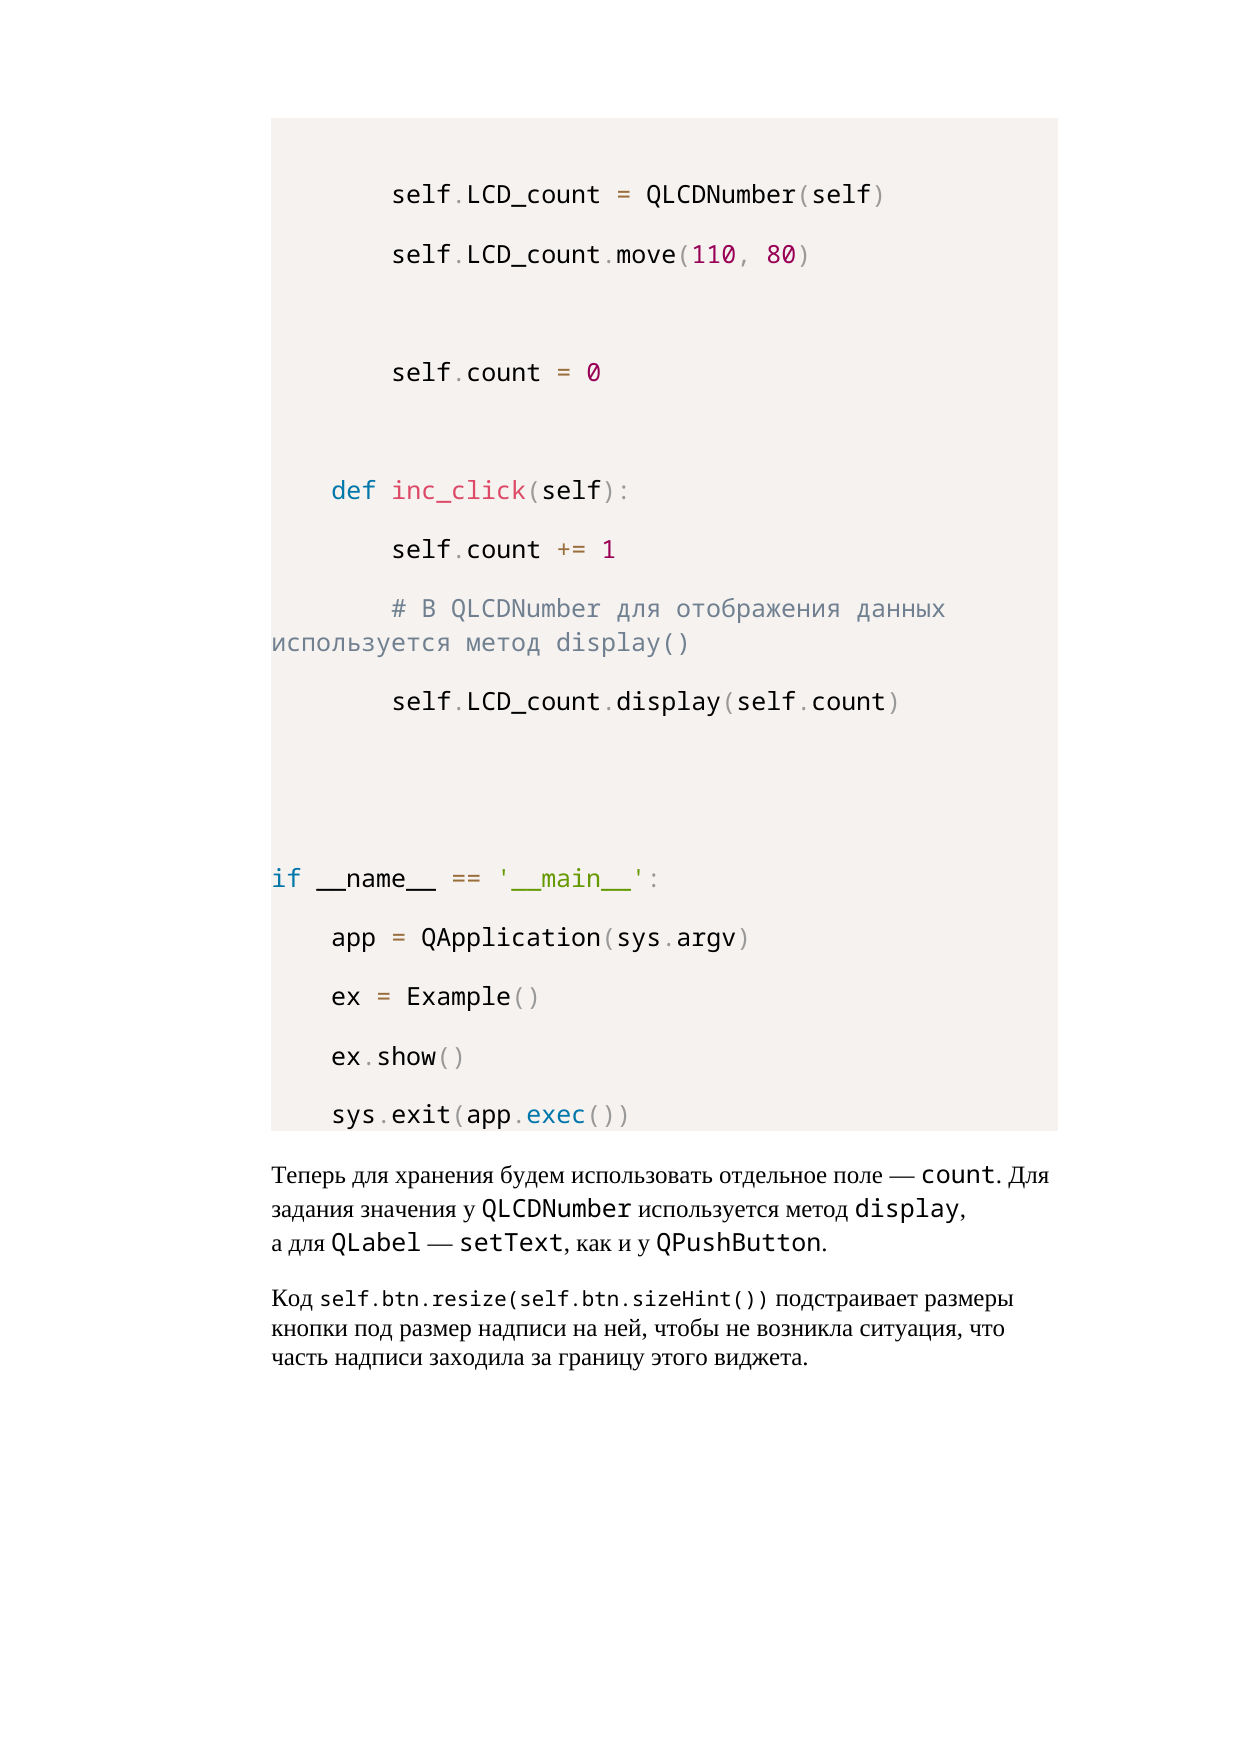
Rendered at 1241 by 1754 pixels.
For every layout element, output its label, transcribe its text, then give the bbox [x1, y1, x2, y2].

text if __name__ == '__main__': [271, 861, 1058, 895]
text app = QApplication(sys.argv) [271, 920, 1058, 954]
text ex = Example() [271, 979, 1058, 1013]
text self.LCD_count.move(110, 80) [271, 236, 1058, 270]
text def inc_click(self): [271, 472, 1058, 507]
text self.count += 1 [271, 532, 1058, 566]
text sys.exit(app.exec()) [271, 1097, 1058, 1131]
text # В QLCDNumber для отображения данных используется метод display() [271, 591, 1058, 659]
text self.LCD_count = QLCDNumber(self) [271, 177, 1058, 211]
text ex.show() [271, 1038, 1058, 1072]
text Теперь для хранения будем использовать отдельное поле — count. Для задания значения у QLCDNumber используется метод display, а для QLabel — setText, как и у QPushButton. [271, 1156, 1058, 1258]
text self.count = 0 [271, 354, 1058, 388]
text Код self.btn.resize(self.btn.sizeHint()) подстраивает размеры кнопки под размер надписи на ней, чтобы не возникла ситуация, что часть надписи заходила за границу этого виджета. [271, 1283, 1058, 1370]
text self.LCD_count.display(self.count) [271, 684, 1058, 718]
